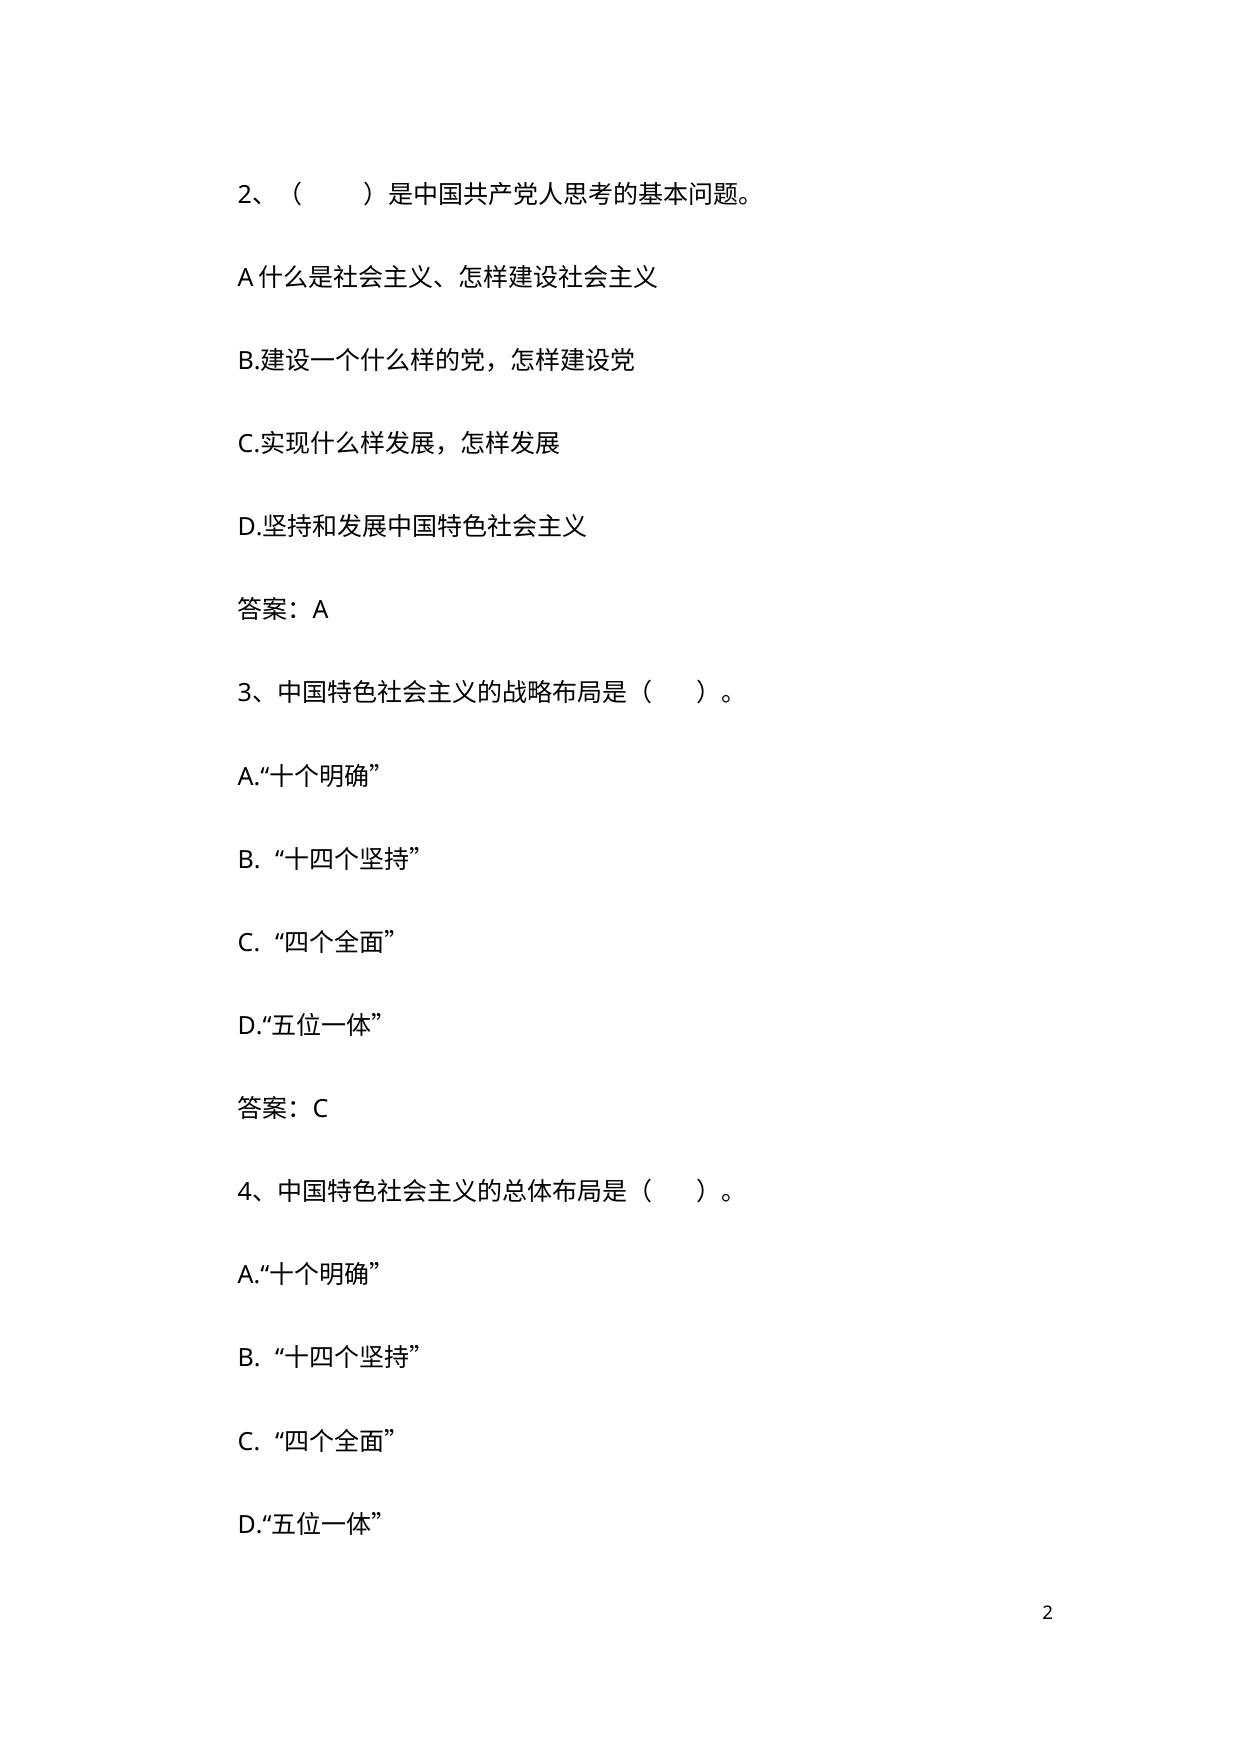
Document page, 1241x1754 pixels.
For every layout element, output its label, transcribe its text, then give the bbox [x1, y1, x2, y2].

text B. “十四个坚持” [187, 1323, 1053, 1388]
text D.“五位一体” [187, 1490, 1053, 1555]
text A什么是社会主义、怎样建设社会主义 [187, 243, 1053, 308]
text 2、（ ）是中国共产党人思考的基本问题。 [187, 160, 1053, 225]
text D.坚持和发展中国特色社会主义 [187, 492, 1053, 557]
text 3、中国特色社会主义的战略布局是（ ）。 [187, 658, 1053, 723]
text C.实现什么样发展，怎样发展 [187, 409, 1053, 474]
text A.“十个明确” [187, 1240, 1053, 1305]
text 答案：C [187, 1074, 1053, 1139]
text D.“五位一体” [187, 991, 1053, 1056]
text B.建设一个什么样的党，怎样建设党 [187, 326, 1053, 391]
text 4、中国特色社会主义的总体布局是（ ）。 [187, 1157, 1053, 1222]
text C. “四个全面” [187, 908, 1053, 973]
text 答案：A [187, 575, 1053, 640]
text B. “十四个坚持” [187, 825, 1053, 890]
text C. “四个全面” [187, 1407, 1053, 1472]
text A.“十个明确” [187, 742, 1053, 807]
